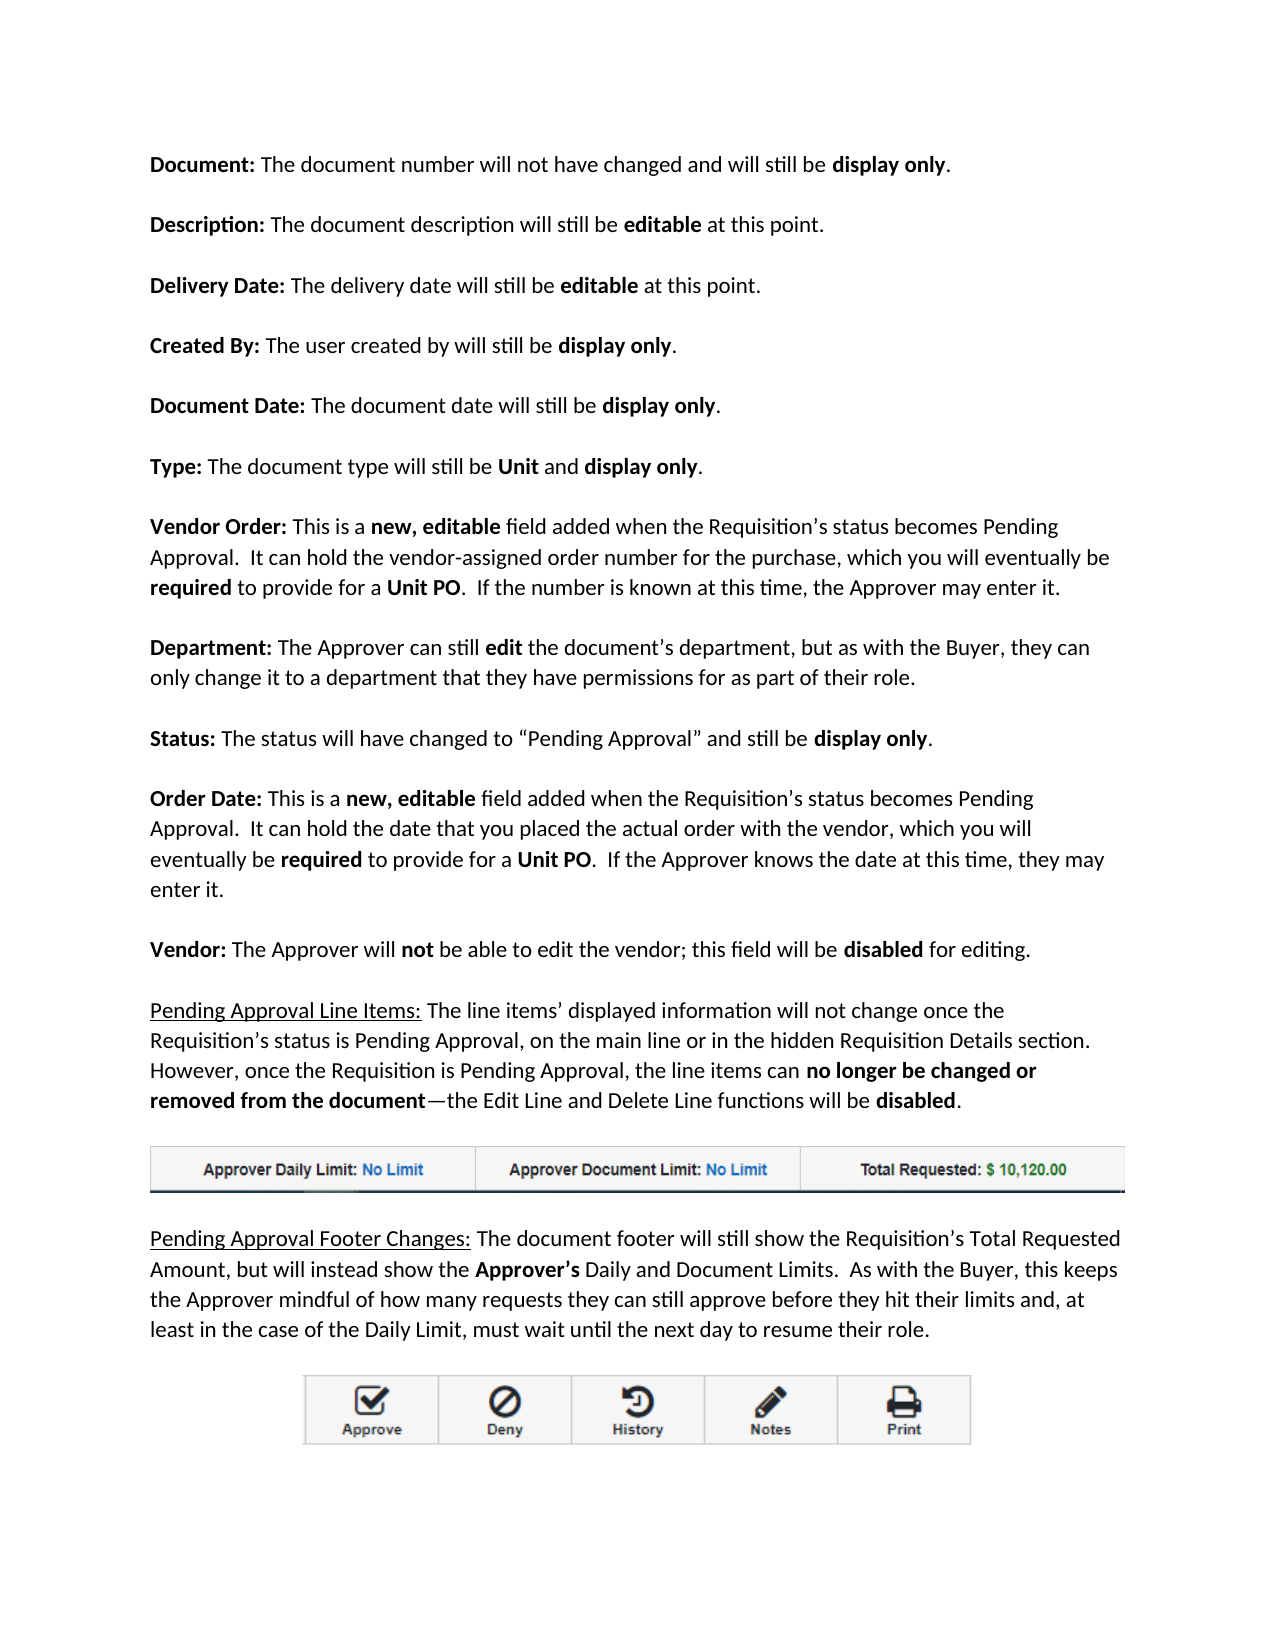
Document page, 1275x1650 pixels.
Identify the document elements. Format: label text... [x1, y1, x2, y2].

picture [302, 1375, 973, 1448]
text Document Date: The document date will still be display only. [150, 392, 1125, 420]
text Department: The Approver can still edit the document’s department, but as with the Buyer, they can only change it to a department that they have permissions for as part of their role. [150, 633, 1125, 692]
picture [150, 1146, 1125, 1193]
text Pending Approval Line Items: The line items’ displayed information will not change once the Requisition’s status is Pending Approval, on the main line or in the hidden Requisition Details section. However, once the Requisition is Pending Approval, the line items can no longer be changed or removed from the document—the Edit Line and Delete Line functions will be disabled. [150, 996, 1125, 1114]
text Vendor: The Approver will not be able to edit the vendor; this field will be disabled for editing. [150, 935, 1125, 963]
text Vendor Order: This is a new, editable field added when the Requisition’s status becomes Pending Approval. It can hold the vendor-assigned order number for the purchase, which you will eventually be required to provide for a Unit PO. If the number is known at this time, the Approver may enter it. [150, 512, 1125, 601]
text Created By: The user created by will still be display only. [150, 331, 1125, 359]
text Order Date: This is a new, editable field added when the Requisition’s status becomes Pending Approval. It can hold the date that you placed the actual order with the vendor, which you will eventually be required to provide for a Unit PO. If the Approver knows the date at this time, they may enter it. [150, 784, 1125, 903]
text Description: The document description will still be editable at this point. [150, 210, 1125, 238]
text Delivery Date: The delivery date will still be editable at this point. [150, 271, 1125, 299]
text Document: The document number will not have changed and will still be display only. [150, 150, 1125, 178]
text Status: The status will have changed to “Pending Approval” and still be display only. [150, 724, 1125, 752]
text Pending Approval Footer Changes: The document footer will still show the Requisition’s Total Requested Amount, but will instead show the Approver’s Daily and Document Limits. As with the Buyer, this keeps the Approver mindful of how many requests they can still approve before they hit their limits and, at least in the case of the Daily Limit, must wait until the next day to resume their role. [150, 1224, 1125, 1343]
text Type: The document type will still be Unit and display only. [150, 452, 1125, 480]
